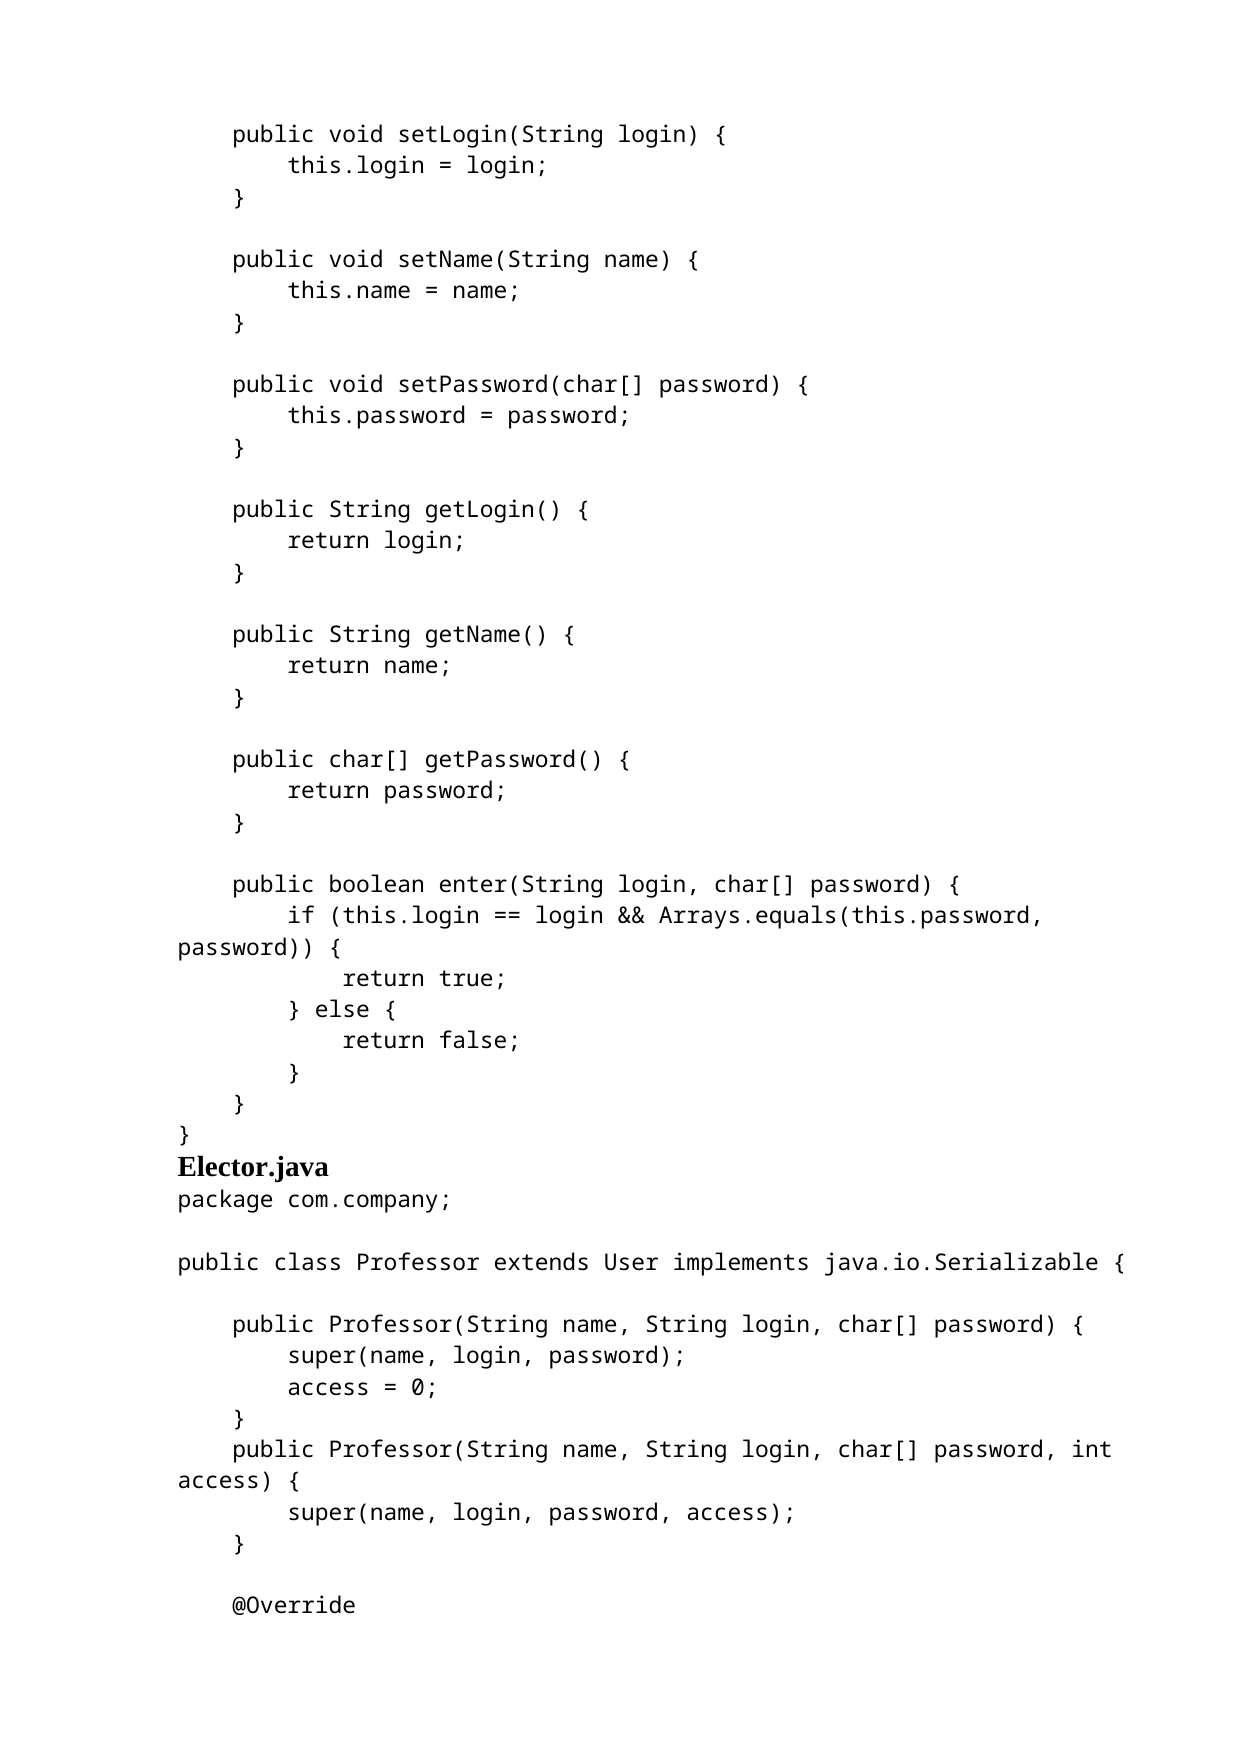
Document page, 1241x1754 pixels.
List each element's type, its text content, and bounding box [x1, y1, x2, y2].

text return false; [177, 1024, 1152, 1056]
text Elector.java [177, 1149, 1152, 1183]
text } [177, 431, 1152, 462]
text this.password = password; [177, 399, 1152, 431]
text public boolean enter(String login, char[] password) { [177, 868, 1152, 899]
text } [177, 1527, 1152, 1558]
text package com.company; [177, 1183, 1152, 1214]
text if (this.login == login && Arrays.equals(this.password, password)) { [177, 899, 1152, 962]
text super(name, login, password); [177, 1339, 1152, 1370]
text return name; [177, 649, 1152, 681]
text } [177, 1056, 1152, 1087]
text public Professor(String name, String login, char[] password, int access) { [177, 1433, 1152, 1495]
text @Override [177, 1589, 1152, 1620]
text } else { [177, 993, 1152, 1024]
text } [177, 181, 1152, 212]
text } [177, 306, 1152, 337]
text public Professor(String name, String login, char[] password) { [177, 1308, 1152, 1339]
text super(name, login, password, access); [177, 1495, 1152, 1527]
text public char[] getPassword() { [177, 743, 1152, 774]
text } [177, 1087, 1152, 1118]
text public void setName(String name) { [177, 243, 1152, 274]
text access = 0; [177, 1370, 1152, 1402]
text public void setLogin(String login) { [177, 118, 1152, 149]
text public void setPassword(char[] password) { [177, 368, 1152, 399]
text return true; [177, 962, 1152, 993]
text } [177, 556, 1152, 587]
text public String getName() { [177, 618, 1152, 649]
text public String getLogin() { [177, 493, 1152, 524]
text return password; [177, 774, 1152, 806]
text } [177, 806, 1152, 837]
text this.name = name; [177, 274, 1152, 306]
text } [177, 1402, 1152, 1433]
text } [177, 1118, 1152, 1149]
text public class Professor extends User implements java.io.Serializable { [177, 1245, 1152, 1277]
text this.login = login; [177, 149, 1152, 181]
text } [177, 681, 1152, 712]
text return login; [177, 524, 1152, 556]
